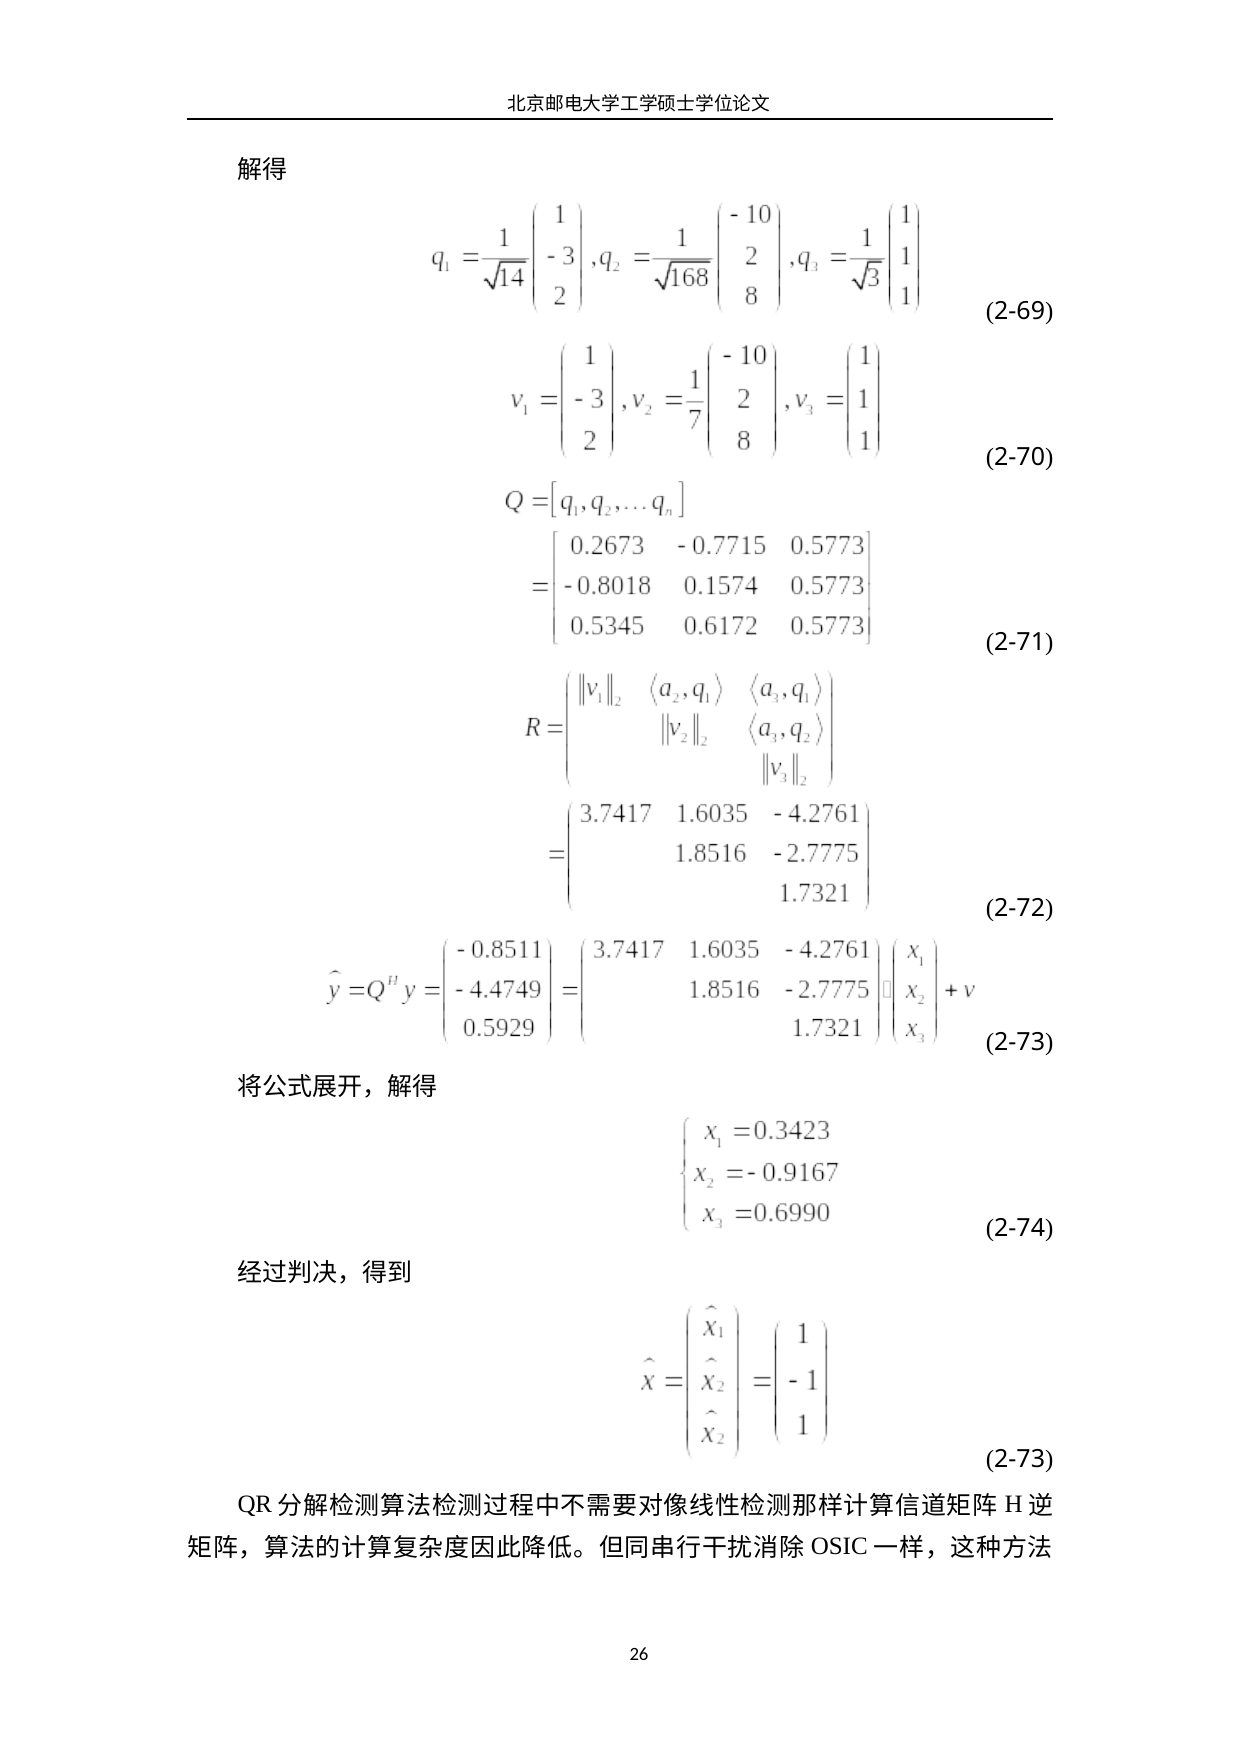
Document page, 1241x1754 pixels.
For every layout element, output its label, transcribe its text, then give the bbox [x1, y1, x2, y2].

text (2-69) [187, 195, 1053, 327]
text (2-73) [187, 932, 1053, 1058]
text (2-72) [187, 666, 1053, 923]
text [187, 1483, 1053, 1566]
text (2-71) [187, 481, 1053, 657]
text (2-73) [187, 1297, 1053, 1474]
text (2-70) [187, 336, 1053, 473]
text 经过判决，得到 [187, 1252, 1053, 1288]
text (2-74) [187, 1112, 1053, 1243]
text 解得 [187, 150, 1053, 186]
text 将公式展开，解得 [187, 1066, 1053, 1103]
